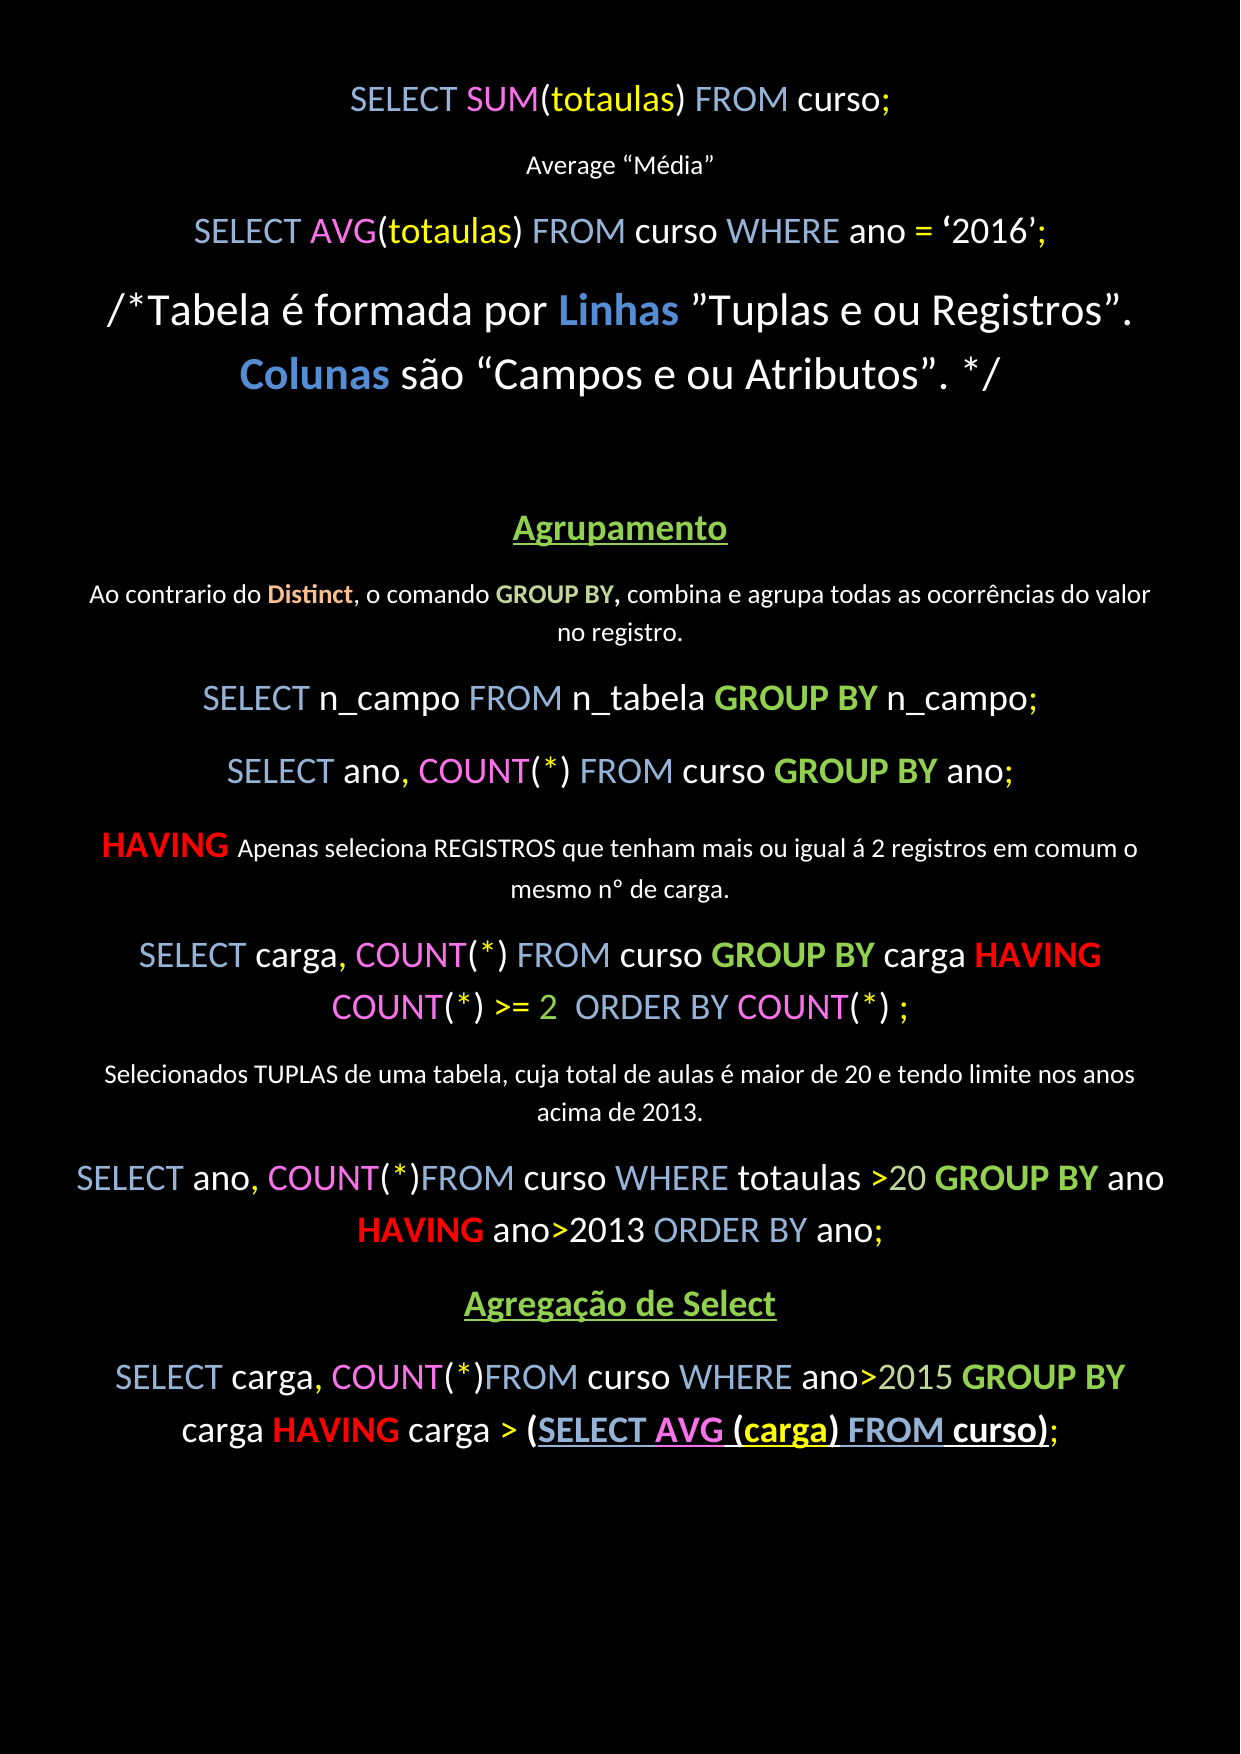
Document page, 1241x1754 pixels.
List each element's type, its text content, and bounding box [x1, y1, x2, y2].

text SELECT carga, COUNT(*) FROM curso GROUP BY carga HAVING COUNT(*) >= 2 ORDER BY COUNT(*) ; [75, 931, 1165, 1029]
text SELECT ano, COUNT(*)FROM curso WHERE totaulas >20 GROUP BY ano HAVING ano>2013 ORDER BY ano; [75, 1153, 1165, 1252]
text SELECT AVG(totaulas) FROM curso WHERE ano = ‘2016’; [75, 207, 1165, 253]
text SELECT SUM(totaulas) FROM curso; [75, 75, 1165, 121]
text HAVING Apenas seleciona REGISTROS que tenham mais ou igual á 2 registros em comum o mesmo nº de carga. [75, 821, 1165, 905]
text /*Tabela é formada por Linhas ”Tuplas e ou Registros”. Colunas são “Campos e ou Atributos”. */ [75, 281, 1165, 401]
text Ao contrario do Distinct, o comando GROUP BY, combina e agrupa todas as ocorrências do valor no registro. [75, 577, 1165, 648]
text Selecionados TUPLAS de uma tabela, cuja total de aulas é maior de 20 e tendo limite nos anos acima de 2013. [75, 1057, 1165, 1128]
text Agregação de Select [75, 1280, 1165, 1326]
text SELECT carga, COUNT(*)FROM curso WHERE ano>2015 GROUP BY carga HAVING carga > (SELECT AVG (carga) FROM curso); [75, 1353, 1165, 1452]
text Average “Média” [75, 148, 1165, 182]
text SELECT ano, COUNT(*) FROM curso GROUP BY ano; [75, 747, 1165, 793]
text SELECT n_campo FROM n_tabela GROUP BY n_campo; [75, 674, 1165, 720]
text Agrupamento [75, 504, 1165, 549]
